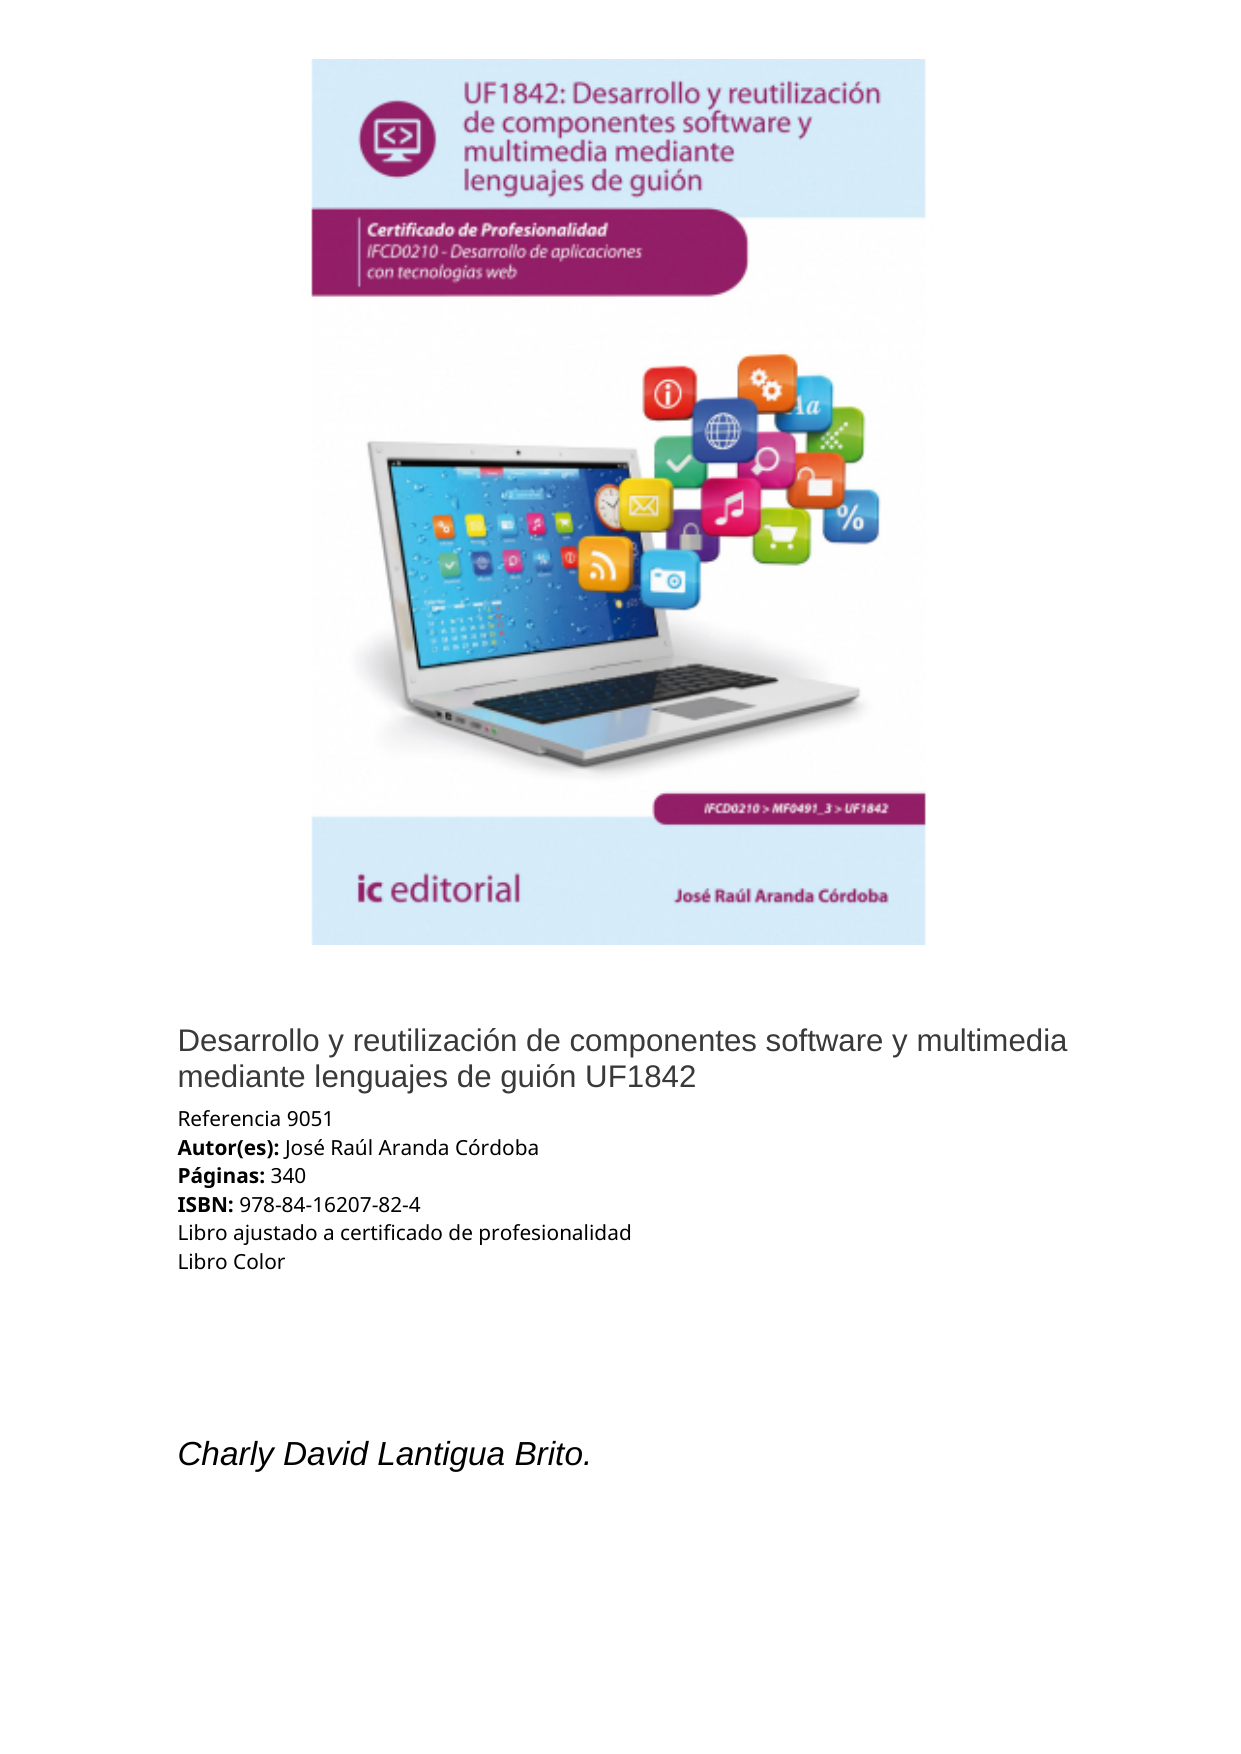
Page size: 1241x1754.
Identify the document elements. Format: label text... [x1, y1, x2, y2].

picture [177, 59, 1063, 945]
subtitle Desarrollo y reutilización de componentes software y multimedia mediante lenguajes de guión UF1842 [177, 1022, 1181, 1094]
text Charly David Lantigua Brito. [177, 1434, 1181, 1473]
text Referencia 9051 [177, 1104, 1181, 1133]
text Autor(es): José Raúl Aranda Córdoba Páginas: 340 ISBN: 978-84-16207-82-4 Libro ajustado a certificado de profesionalidad Libro Color [177, 1133, 1181, 1275]
